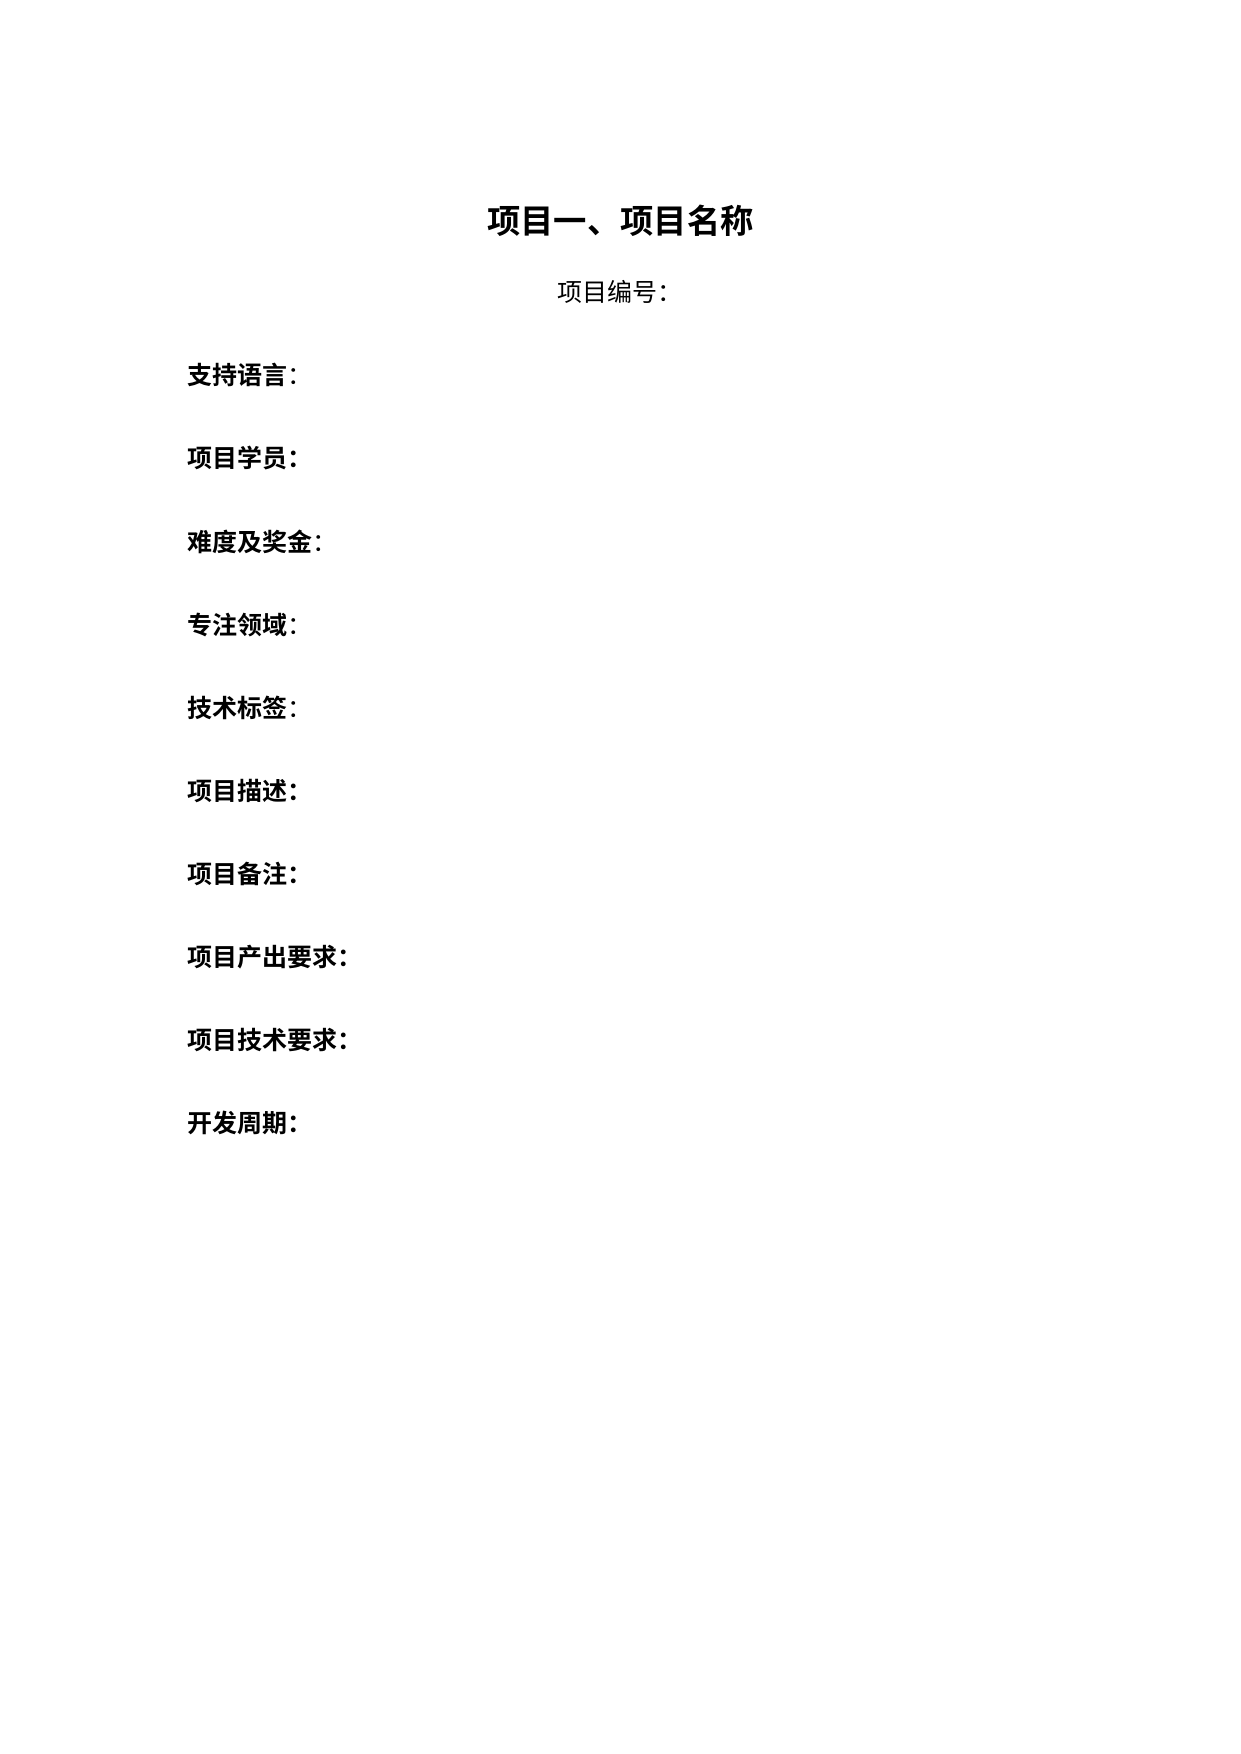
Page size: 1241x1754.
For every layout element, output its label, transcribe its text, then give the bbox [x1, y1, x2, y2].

text 项目产出要求： [187, 923, 1053, 988]
text 支持语言： [187, 341, 1053, 406]
text 项目学员： [187, 424, 1053, 489]
text 技术标签： [187, 674, 1053, 739]
text 开发周期： [187, 1089, 1053, 1154]
text 项目技术要求： [187, 1006, 1053, 1071]
text 项目备注： [187, 840, 1053, 905]
text 专注领域： [187, 591, 1053, 656]
text 项目编号： [187, 258, 1053, 323]
text 项目描述： [187, 757, 1053, 822]
title 项目一、项目名称 [187, 187, 1053, 252]
text 难度及奖金： [187, 508, 1053, 573]
